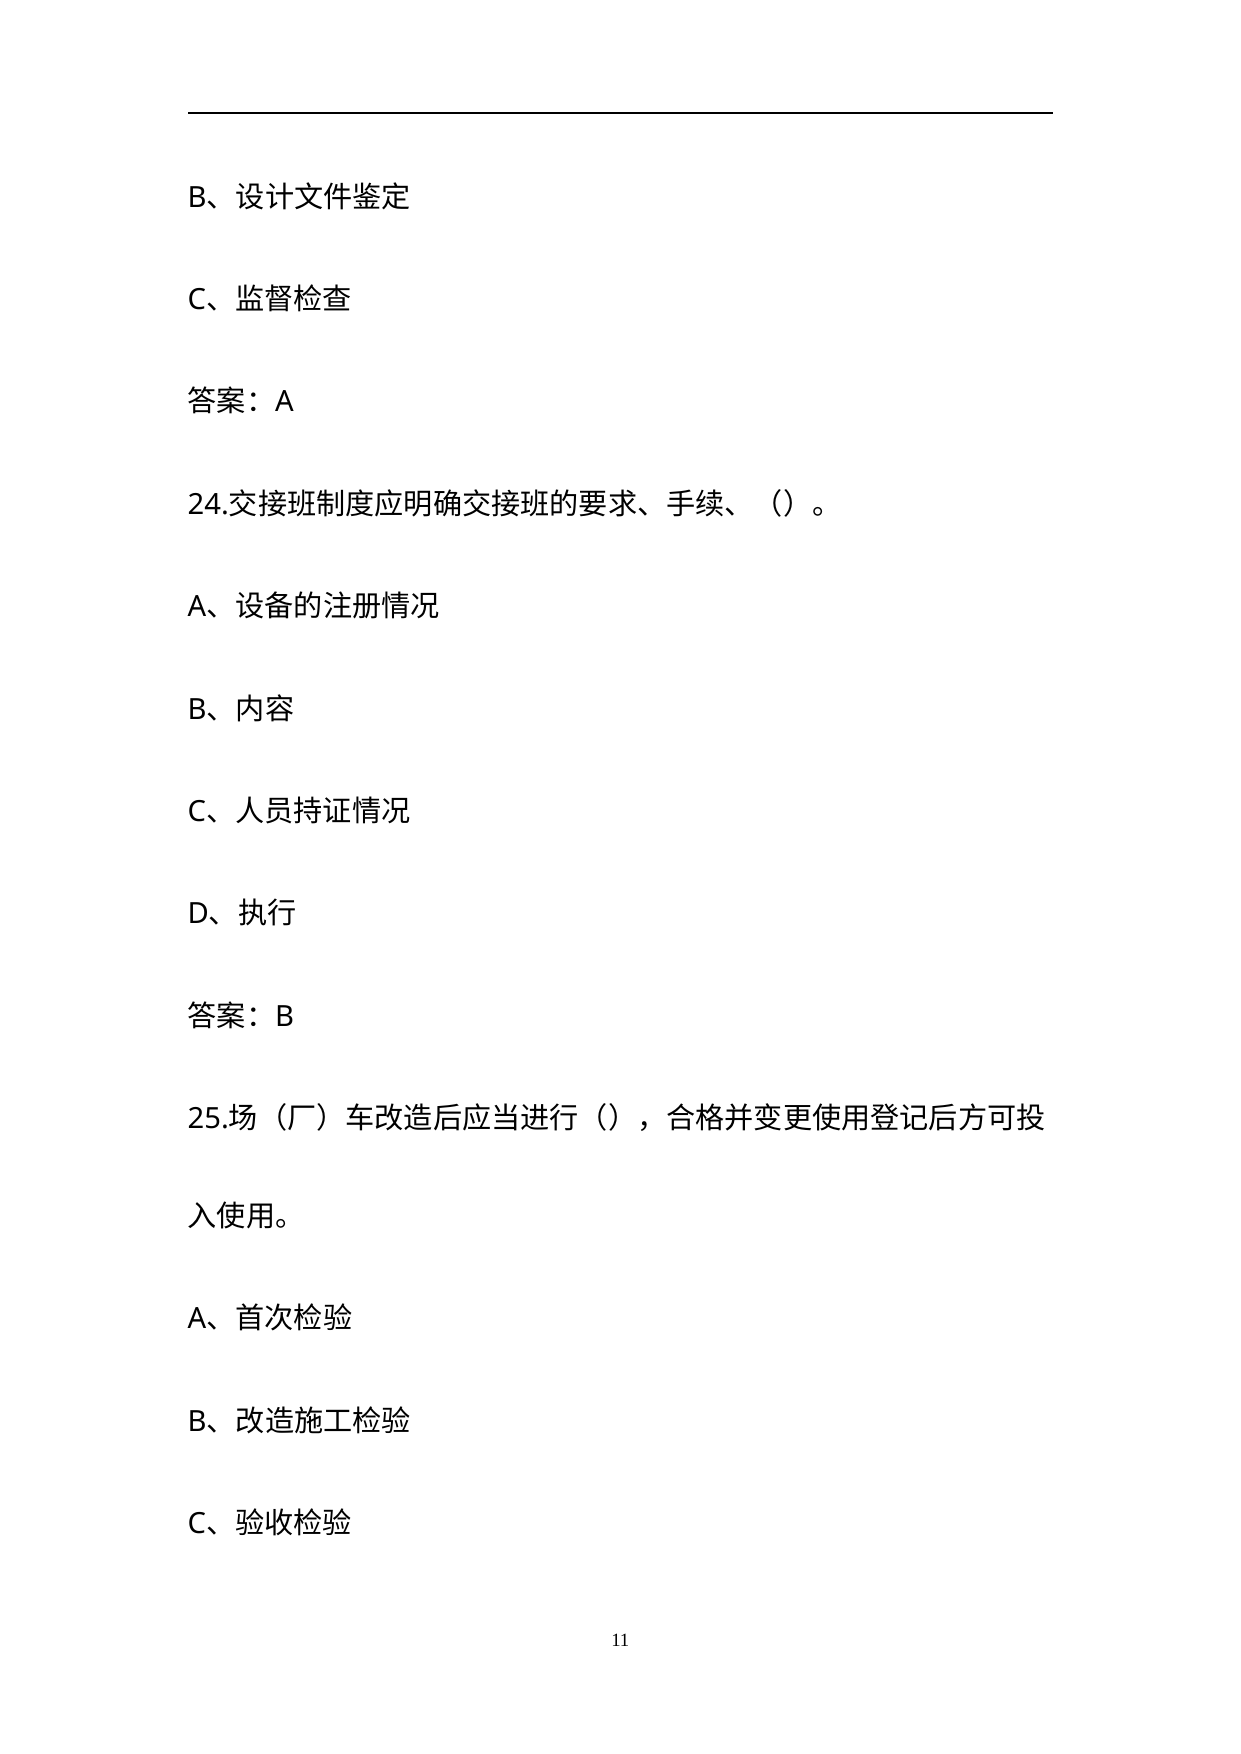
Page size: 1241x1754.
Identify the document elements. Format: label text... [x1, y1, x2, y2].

text 25.场（厂）车改造后应当进行（），合格并变更使用登记后方可投入使用。 [187, 1083, 1053, 1246]
text B、设计文件鉴定 [187, 162, 1053, 227]
text 答案：A [187, 367, 1053, 432]
text B、改造施工检验 [187, 1386, 1053, 1451]
text 答案：B [187, 981, 1053, 1046]
text A、设备的注册情况 [187, 572, 1053, 637]
text B、内容 [187, 674, 1053, 739]
text A、首次检验 [187, 1283, 1053, 1348]
text 24.交接班制度应明确交接班的要求、手续、（）。 [187, 469, 1053, 534]
text D、执行 [187, 879, 1053, 944]
text C、监督检查 [187, 264, 1053, 329]
text C、验收检验 [187, 1488, 1053, 1553]
text C、人员持证情况 [187, 776, 1053, 841]
